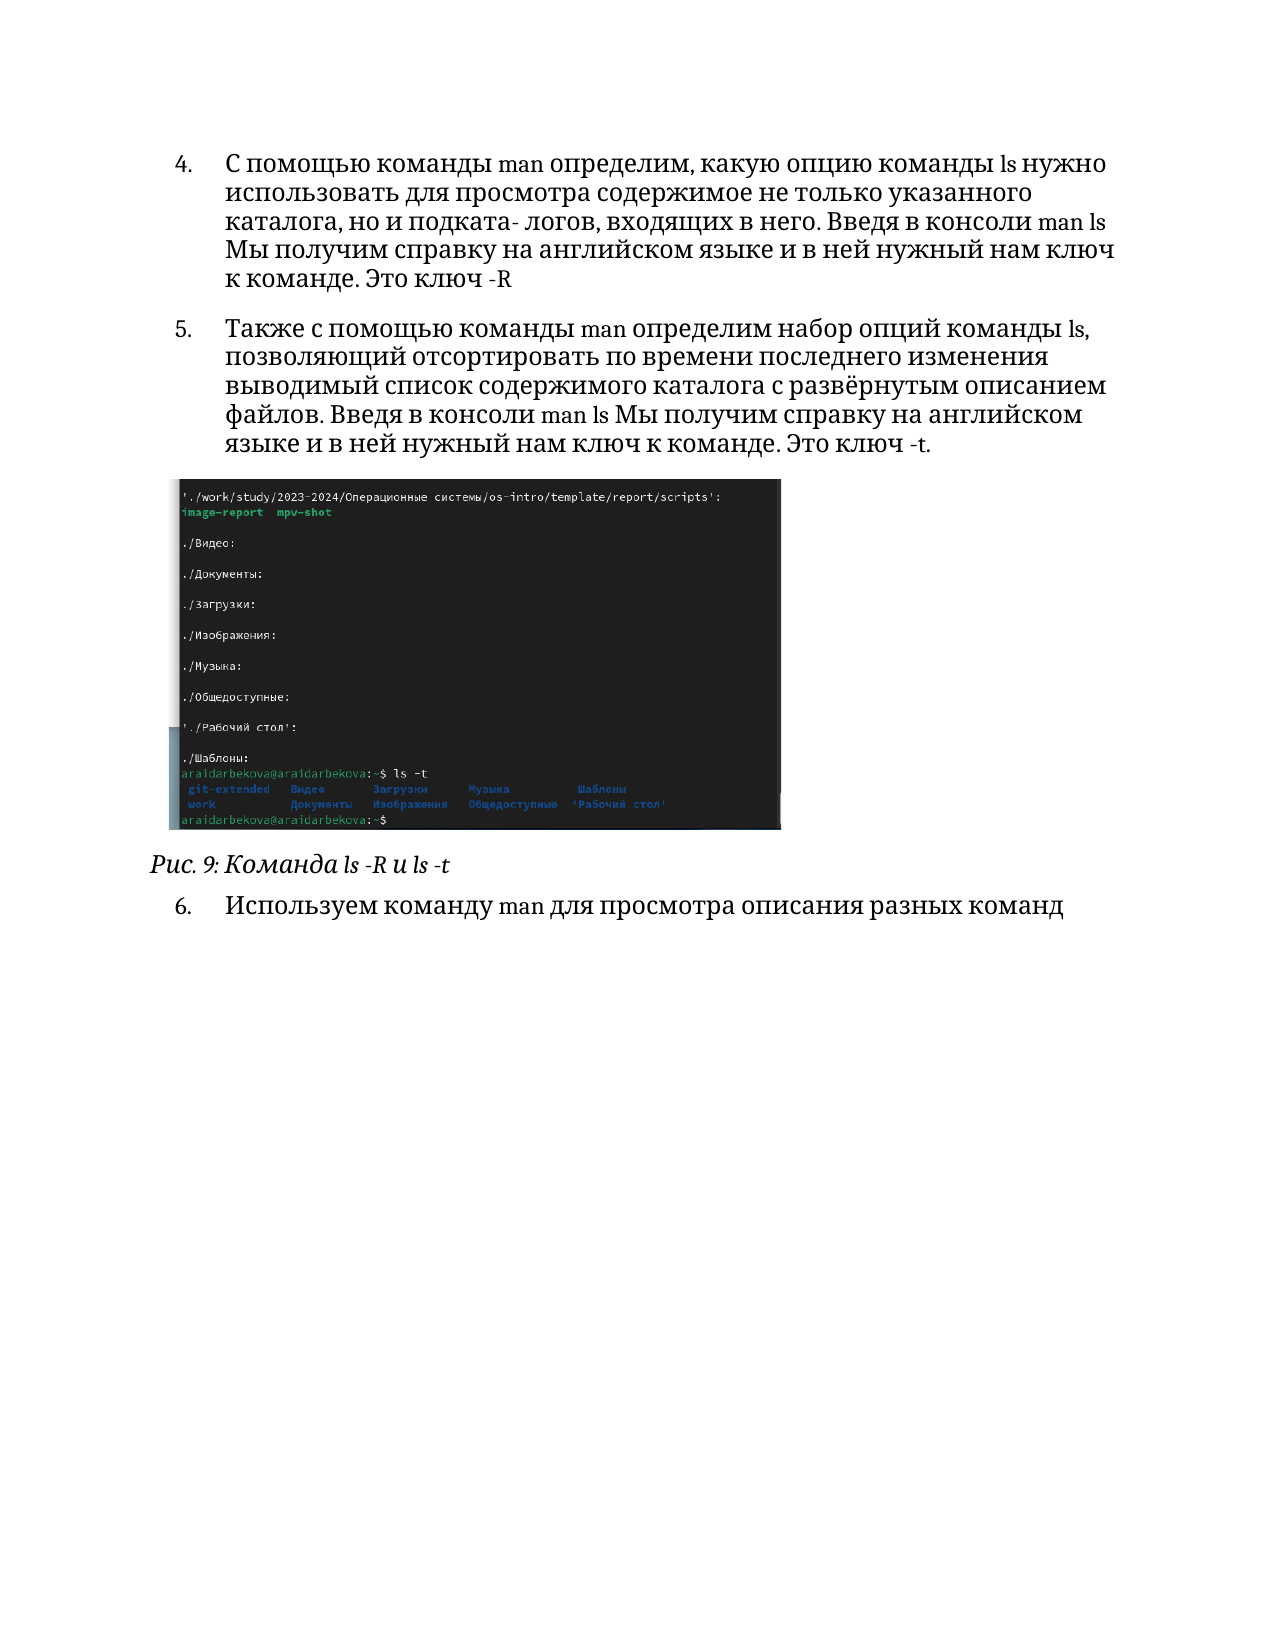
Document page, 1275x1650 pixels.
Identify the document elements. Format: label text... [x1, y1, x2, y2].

list С помощью команды man определим, какую опцию команды ls нужно использовать для просмотра содержимое не только указанного каталога, но и подката- логов, входящих в него. Введя в консоли man ls Мы получим справку на английском языке и в ней нужный нам ключ к команде. Это ключ -R [175, 150, 1125, 294]
picture [168, 479, 782, 830]
text Рис. 9: Команда ls -R и ls -t [150, 851, 1125, 879]
list Используем команду man для просмотра описания разных команд [175, 892, 1125, 921]
list Также с помощью команды man определим набор опций команды ls, позволяющий отсортировать по времени последнего изменения выводимый список содержимого каталога с развёрнутым описанием файлов. Введя в консоли man ls Мы получим справку на английском языке и в ней нужный нам ключ к команде. Это ключ -t. [175, 314, 1125, 458]
